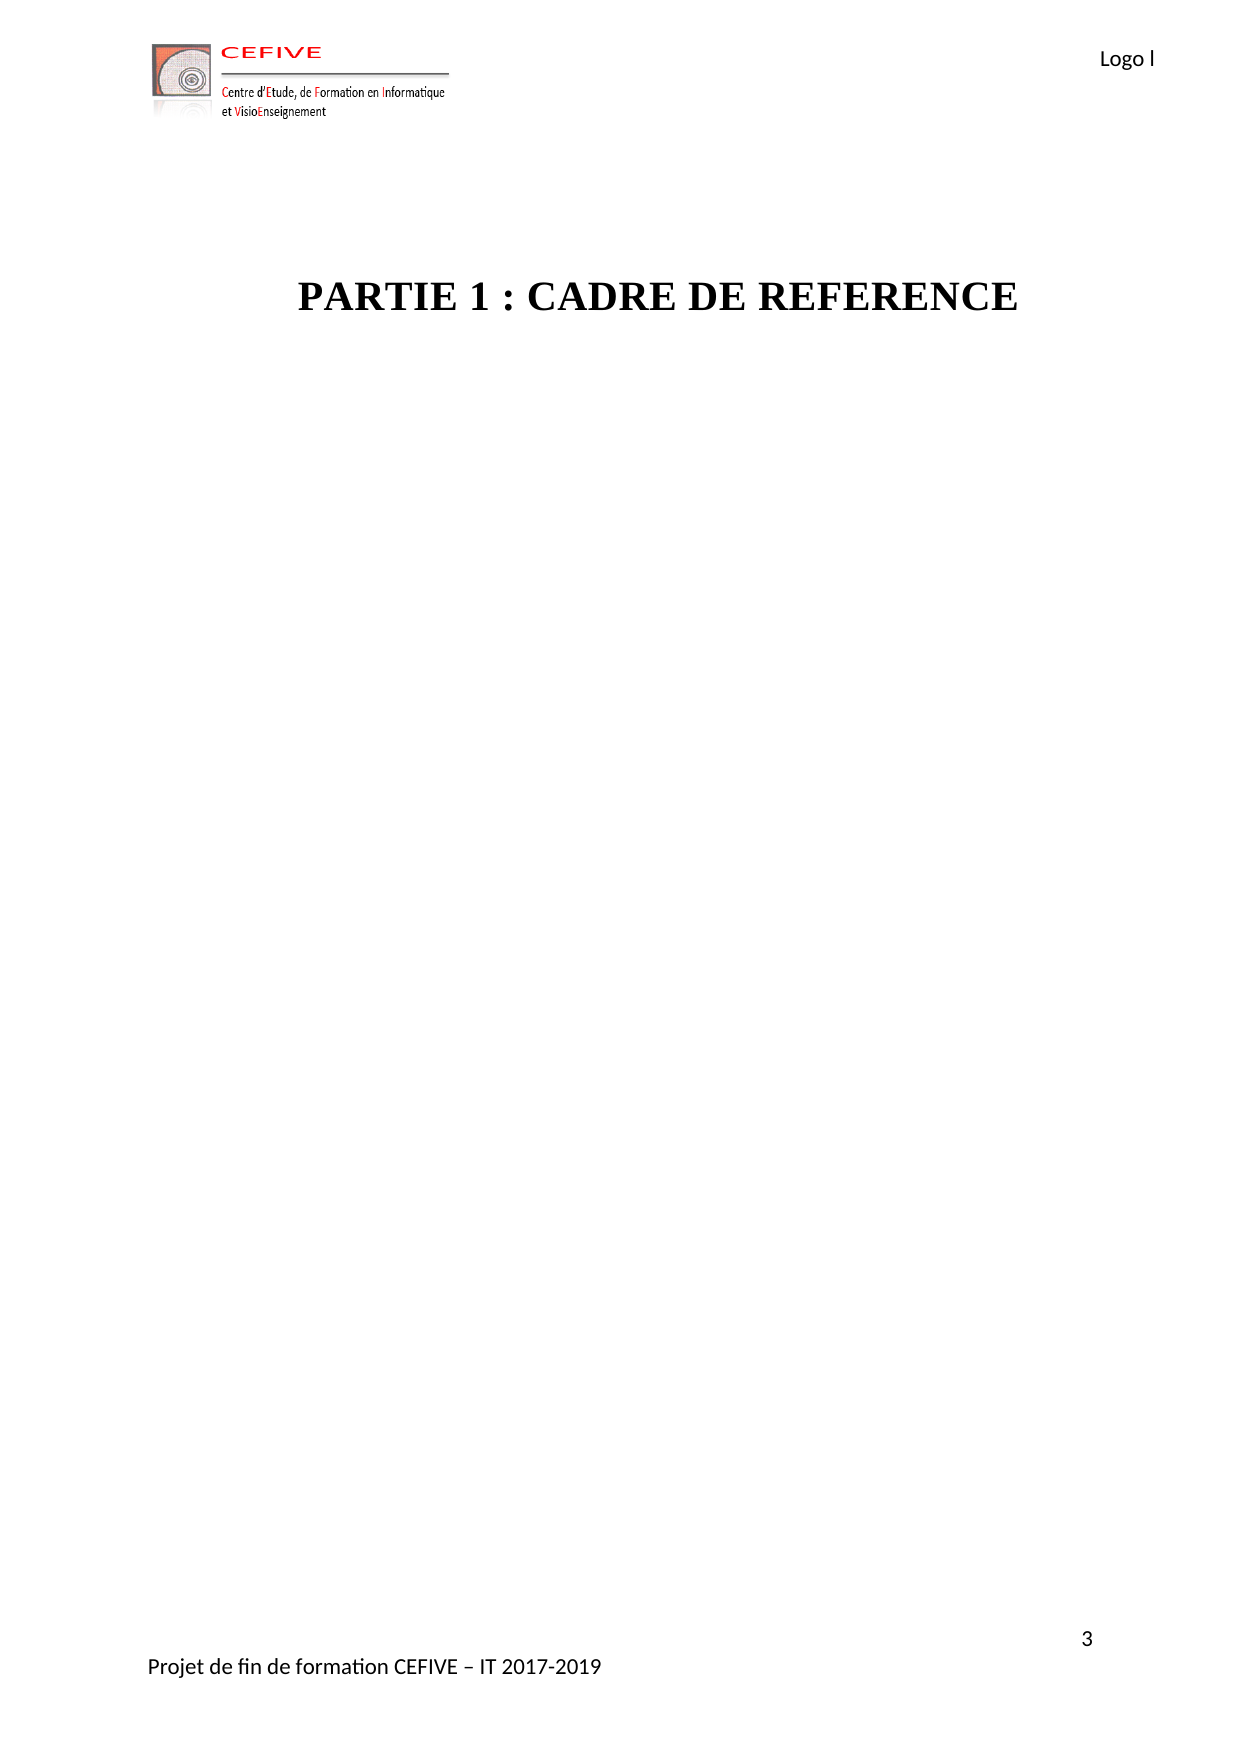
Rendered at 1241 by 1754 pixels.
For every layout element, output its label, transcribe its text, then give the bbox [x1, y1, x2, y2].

subtitle PARTIE 1 : CADRE DE REFERENCE [298, 272, 1092, 320]
picture [148, 35, 455, 123]
